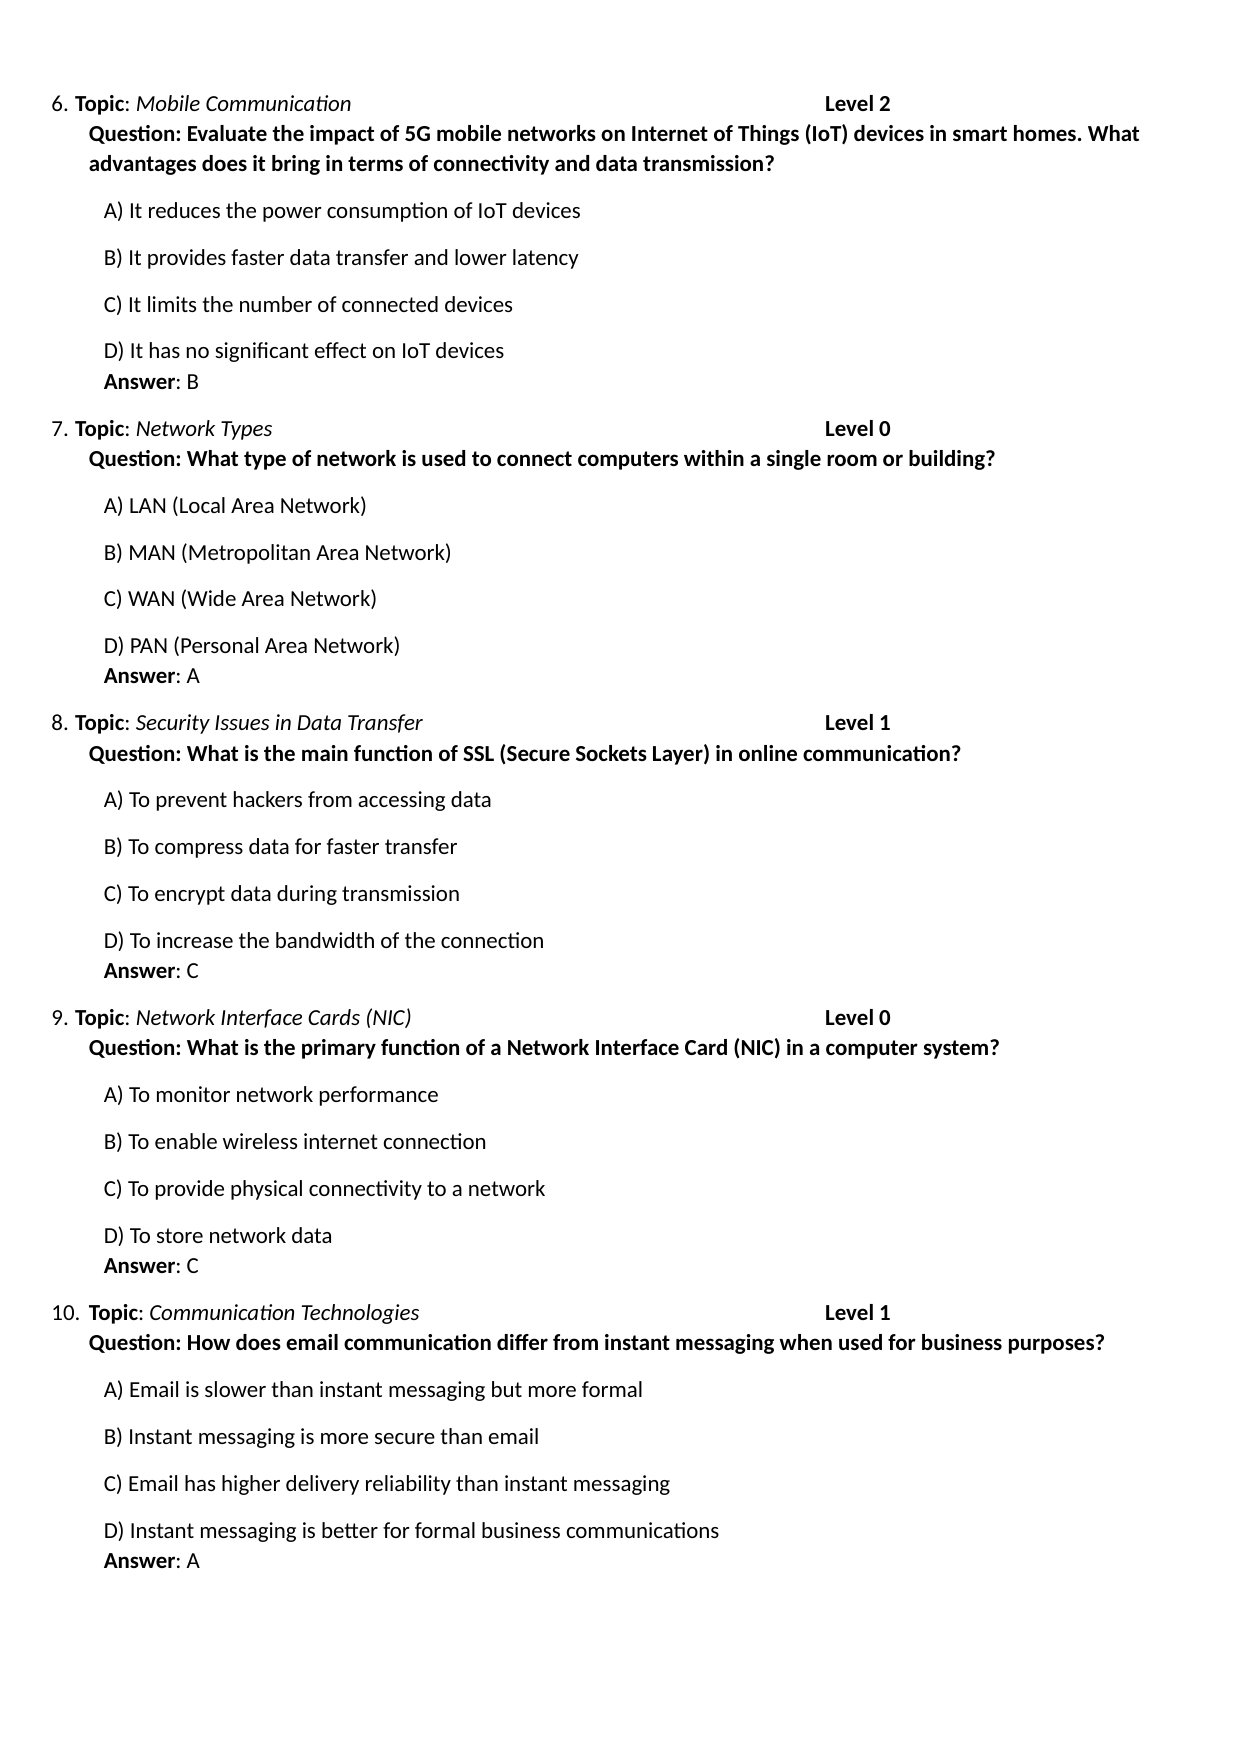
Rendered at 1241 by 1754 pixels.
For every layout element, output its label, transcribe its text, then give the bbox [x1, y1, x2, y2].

text D) To store network data Answer: C [103, 1221, 1152, 1279]
text C) WAN (Wide Area Network) [103, 584, 1152, 612]
text A) Email is slower than instant messaging but more formal [103, 1375, 1152, 1403]
text D) To increase the bandwidth of the connection Answer: C [103, 926, 1152, 984]
text D) It has no significant effect on IoT devices Answer: B [103, 337, 1152, 395]
text B) It provides faster data transfer and lower latency [103, 243, 1152, 271]
text A) To monitor network performance [103, 1080, 1152, 1108]
text C) Email has higher delivery reliability than instant messaging [103, 1469, 1152, 1497]
list Topic: Network Types Level 0 Question: What type of network is used to connect computers within a single room or building? [51, 414, 1152, 472]
text C) To encrypt data during transmission [103, 879, 1152, 907]
text A) To prevent hackers from accessing data [103, 786, 1152, 813]
text A) It reduces the power consumption of IoT devices [103, 196, 1152, 224]
list Topic: Network Interface Cards (NIC) Level 0 Question: What is the primary function of a Network Interface Card (NIC) in a computer system? [51, 1003, 1152, 1061]
text B) Instant messaging is more secure than email [103, 1422, 1152, 1450]
text C) It limits the number of connected devices [103, 290, 1152, 318]
text B) To enable wireless internet connection [103, 1127, 1152, 1155]
text B) MAN (Metropolitan Area Network) [103, 538, 1152, 566]
list Topic: Mobile Communication Level 2 Question: Evaluate the impact of 5G mobile networks on Internet of Things (IoT) devices in smart homes. What advantages does it bring in terms of connectivity and data transmission? [51, 89, 1152, 177]
list Topic: Security Issues in Data Transfer Level 1 Question: What is the main function of SSL (Secure Sockets Layer) in online communication? [51, 708, 1152, 767]
list Topic: Communication Technologies Level 1 Question: How does email communication differ from instant messaging when used for business purposes? [51, 1298, 1152, 1356]
text D) PAN (Personal Area Network) Answer: A [103, 631, 1152, 689]
text B) To compress data for faster transfer [103, 832, 1152, 860]
text D) Instant messaging is better for formal business communications Answer: A [103, 1516, 1152, 1574]
text A) LAN (Local Area Network) [103, 491, 1152, 519]
text C) To provide physical connectivity to a network [103, 1174, 1152, 1202]
